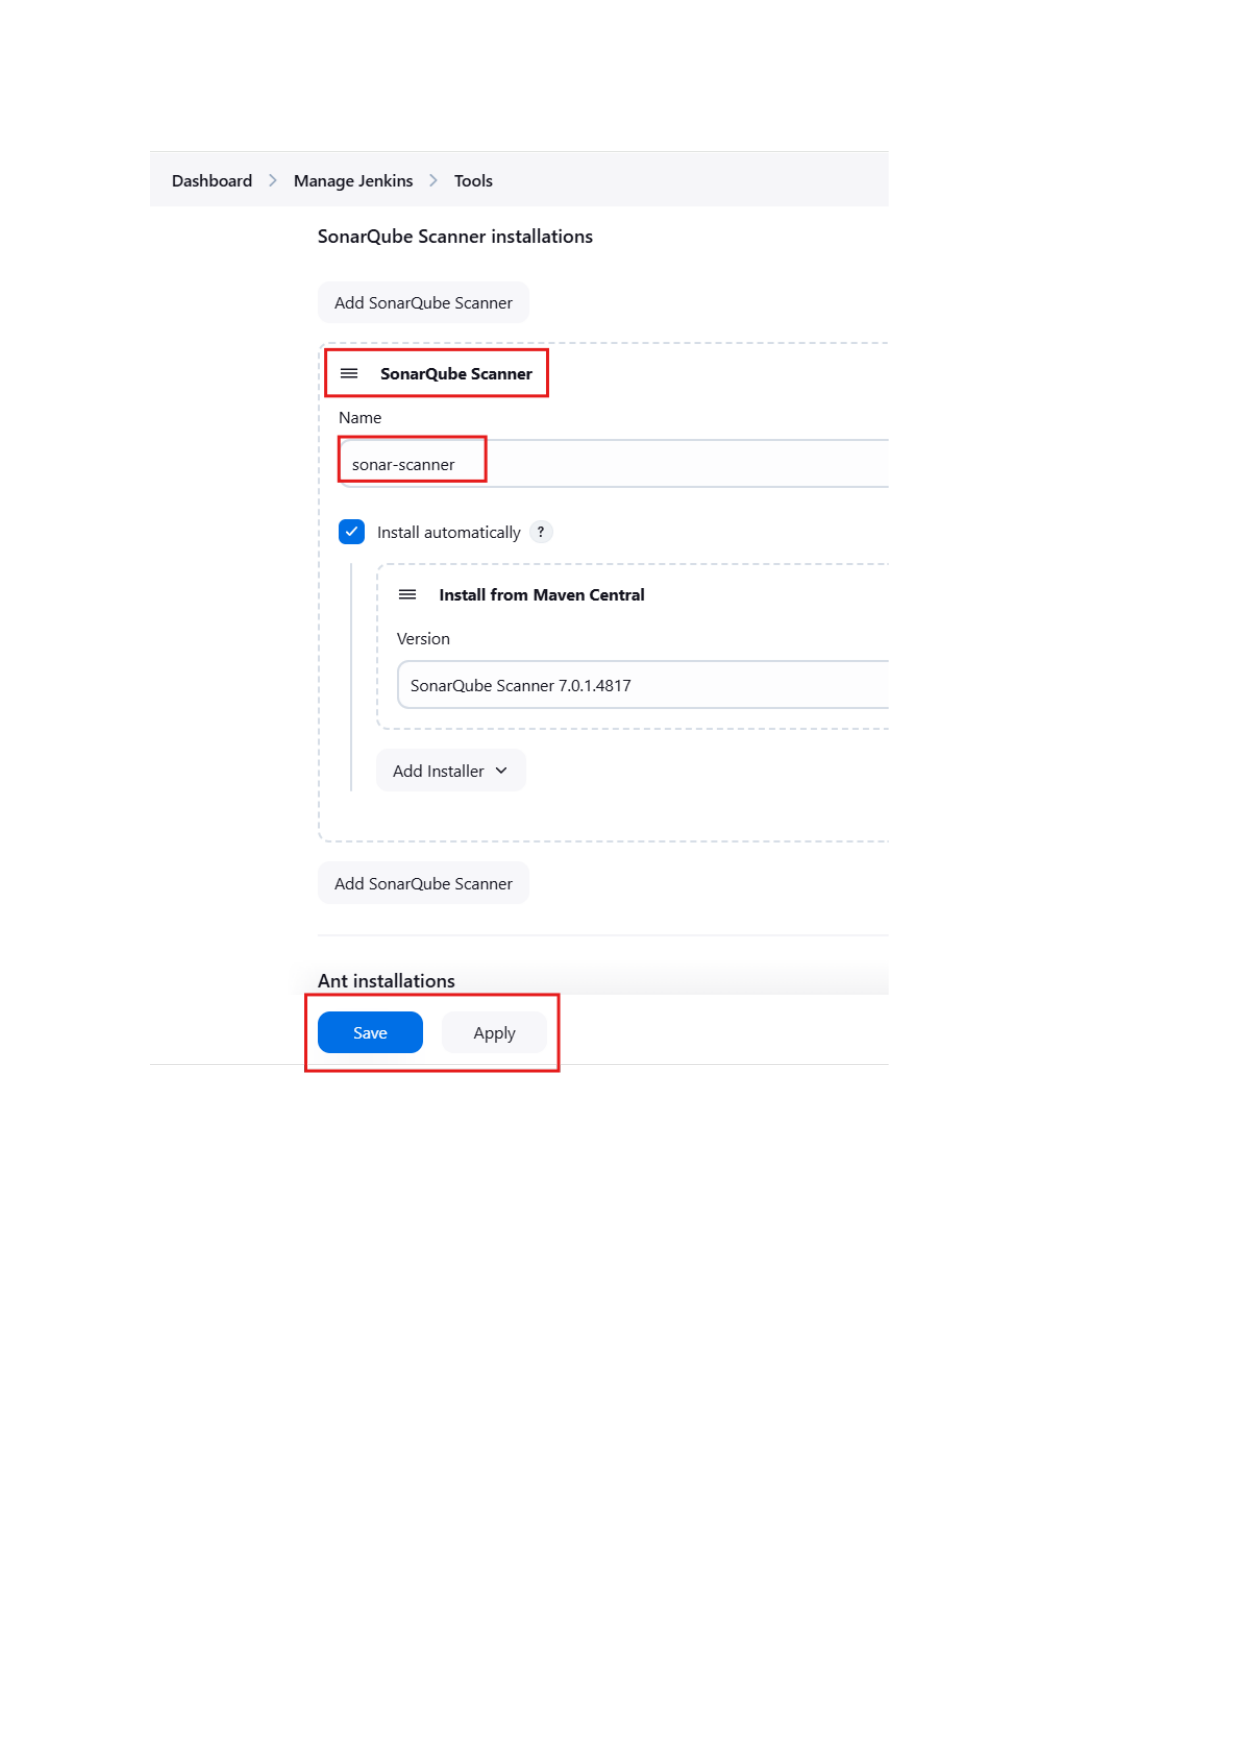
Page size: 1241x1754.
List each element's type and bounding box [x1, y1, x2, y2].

picture [150, 150, 889, 1073]
